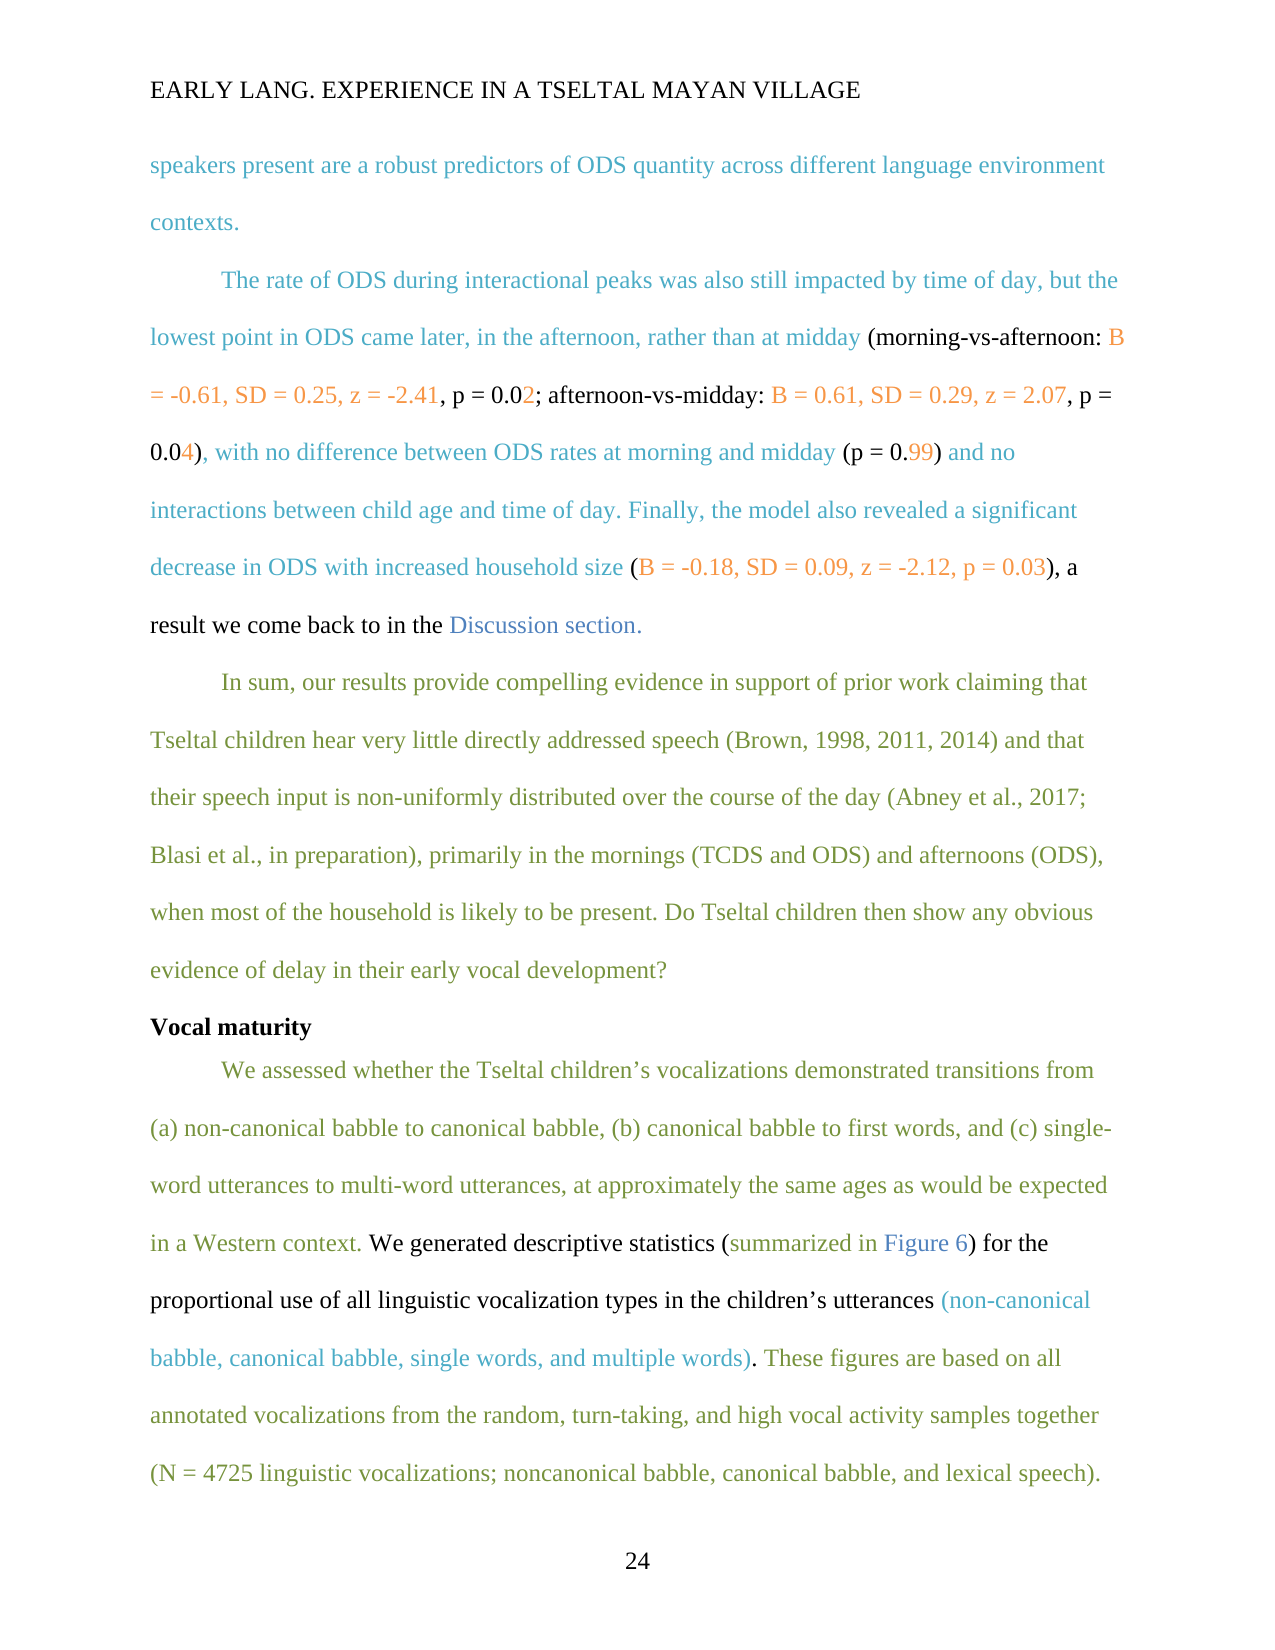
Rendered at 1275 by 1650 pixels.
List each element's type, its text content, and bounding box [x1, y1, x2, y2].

text The rate of ODS during interactional peaks was also still impacted by time of day, but the lowest point in ODS came later, in the afternoon, rather than at midday (morning-vs-afternoon: B = -0.61, SD = 0.25, z = -2.41, p = 0.02; afternoon-vs-midday: B = 0.61, SD = 0.29, z = 2.07, p = 0.04), with no difference between ODS rates at morning and midday (p = 0.99) and no interactions between child age and time of day. Finally, the model also revealed a significant decrease in ODS with increased household size (B = -0.18, SD = 0.09, z = -2.12, p = 0.03), a result we come back to in the Discussion section. [150, 265, 1125, 639]
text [150, 1056, 1125, 1487]
text In sum, our results provide compelling evidence in support of prior work claiming that Tseltal children hear very little directly addressed speech (Brown, 1998, 2011, 2014) and that their speech input is non-uniformly distributed over the course of the day (Abney et al., 2017; Blasi et al., in preparation), primarily in the mornings (TCDS and ODS) and afternoons (ODS), when most of the household is likely to be present. Do Tseltal children then show any obvious evidence of delay in their early vocal development? [150, 667, 1125, 984]
subtitle Vocal maturity [150, 1012, 1125, 1041]
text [150, 150, 1125, 236]
